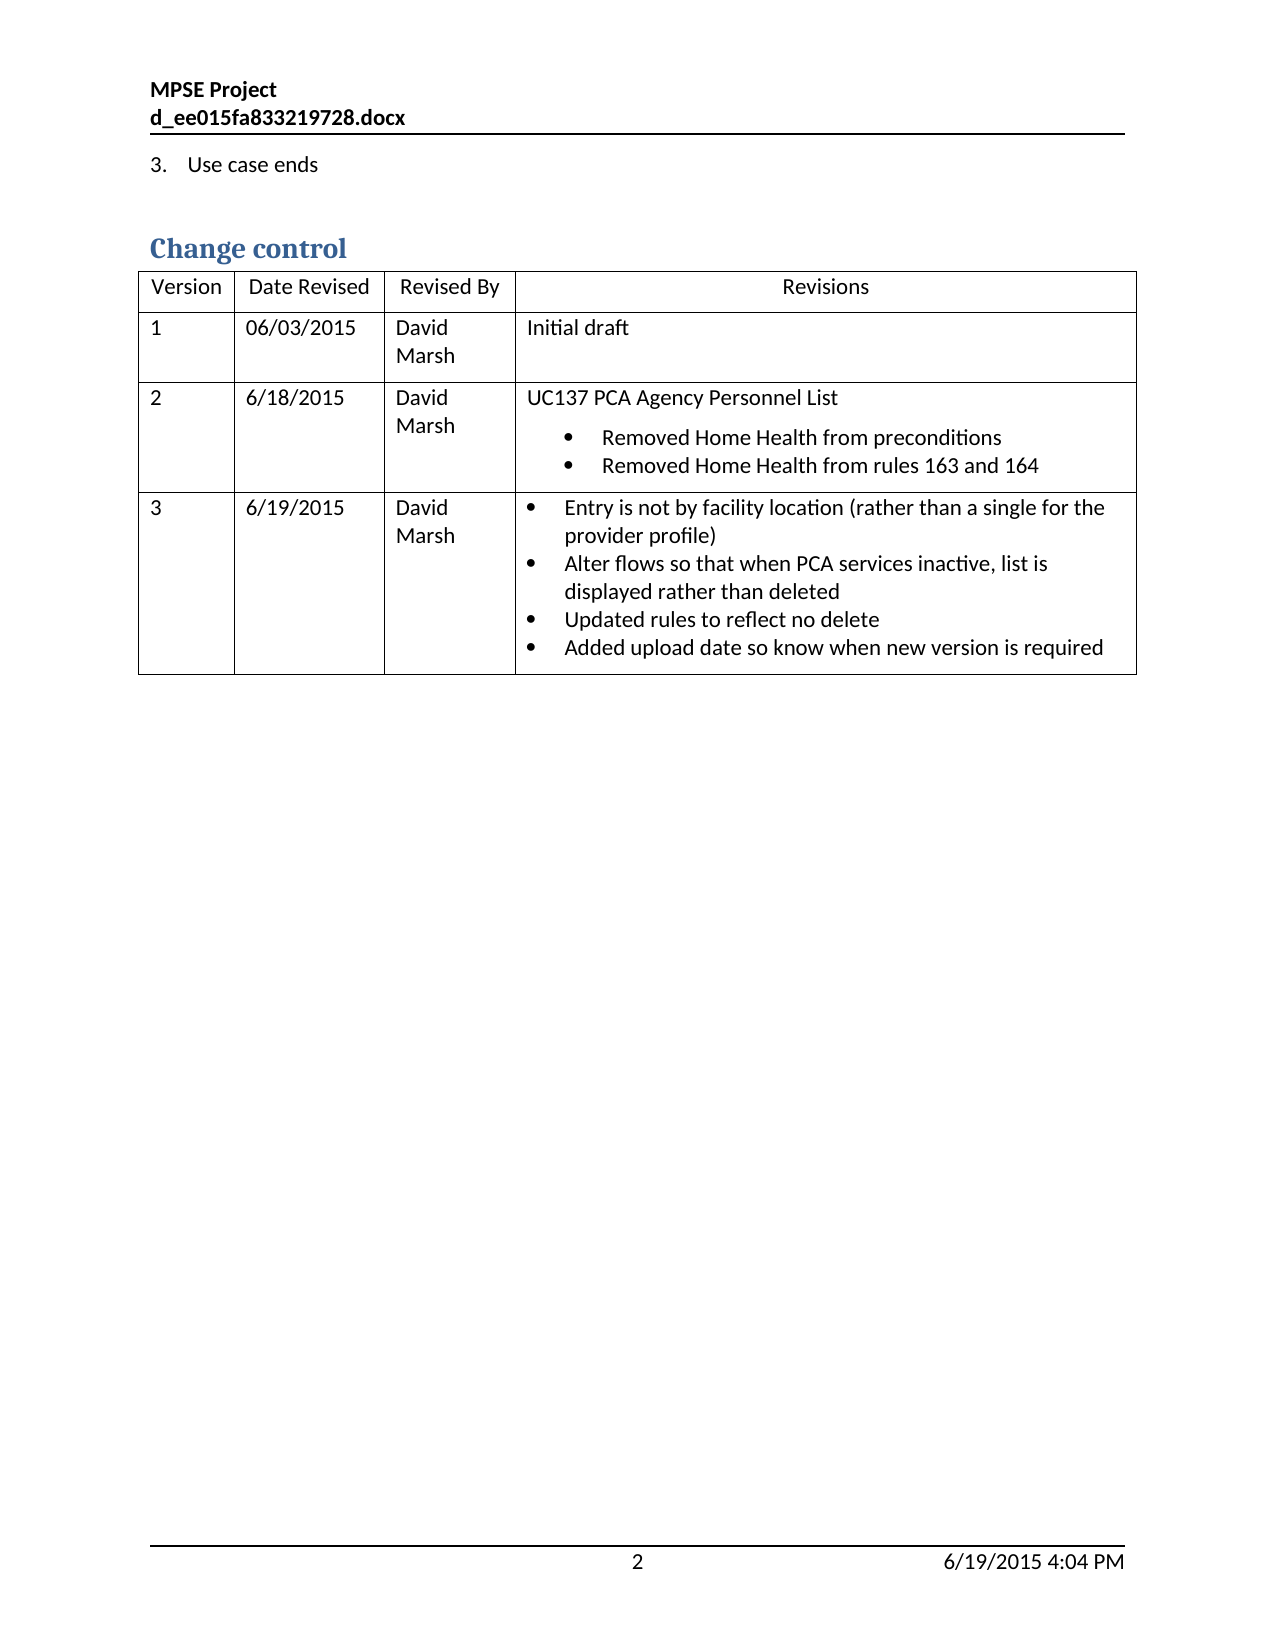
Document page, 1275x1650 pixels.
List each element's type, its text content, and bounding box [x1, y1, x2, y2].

table_cell Initial draft [516, 313, 1136, 382]
subtitle Change control [150, 232, 1125, 266]
table_cell 3 [139, 493, 234, 674]
table_cell 2 [139, 383, 234, 492]
table_cell 6/19/2015 [235, 493, 384, 674]
table_cell Entry is not by facility location (rather than a single for the provider profile) Alter flows so that when PCA services inactive, list is displayed rather than deleted Updated rules to reflect no delete Added upload date so know when new version is required [516, 493, 1136, 674]
table_cell 06/03/2015 [235, 313, 384, 382]
list Use case ends [150, 150, 1125, 178]
table_cell David Marsh [385, 493, 515, 674]
table_header Version [139, 272, 234, 312]
table_cell 1 [139, 313, 234, 382]
table_header Revisions [516, 272, 1136, 312]
table_header Date Revised [235, 272, 384, 312]
table_cell David Marsh [385, 313, 515, 382]
table_header Revised By [385, 272, 515, 312]
table_cell David Marsh [385, 383, 515, 492]
table_cell UC137 PCA Agency Personnel List Removed Home Health from preconditions Removed Home Health from rules 163 and 164 [516, 383, 1136, 492]
table_cell 6/18/2015 [235, 383, 384, 492]
